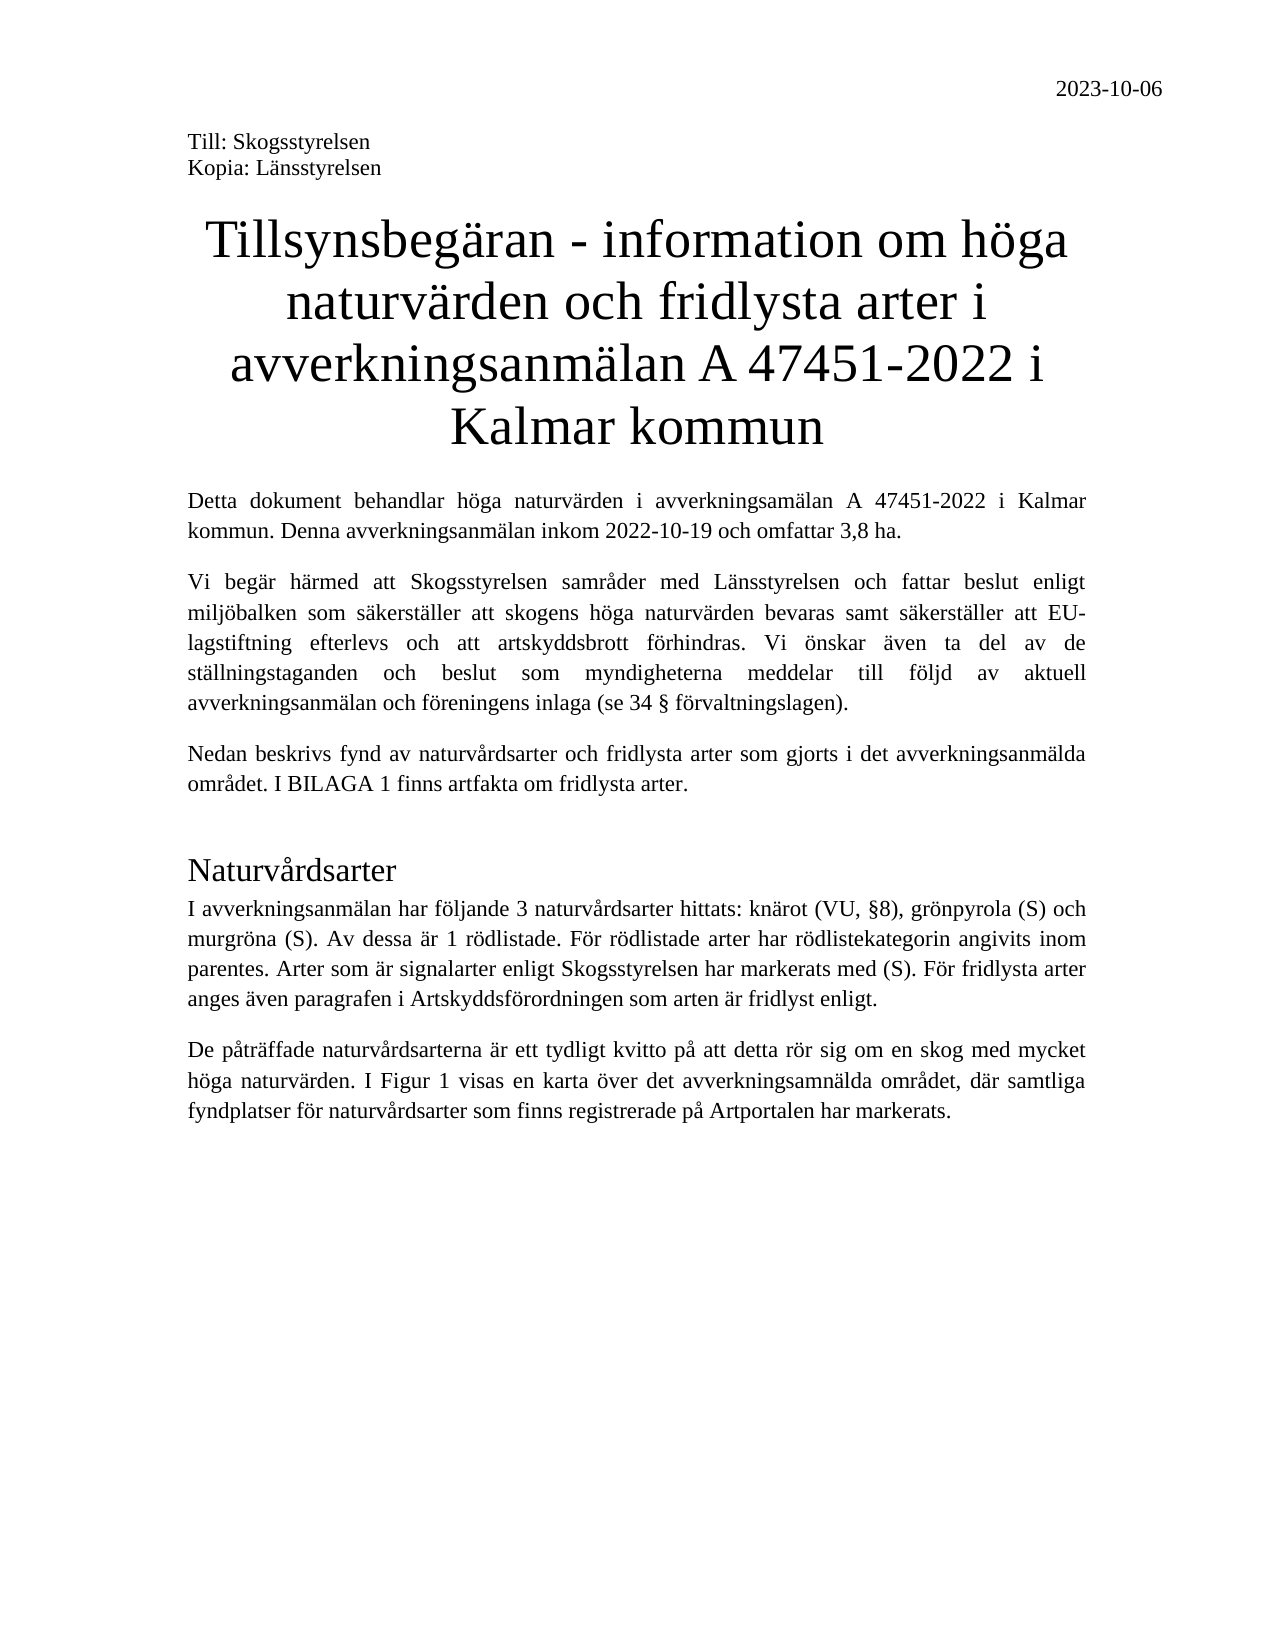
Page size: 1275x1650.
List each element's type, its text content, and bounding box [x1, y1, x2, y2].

subtitle Naturvårdsarter [187, 851, 1087, 889]
text Detta dokument behandlar höga naturvärden i avverkningsamälan A 47451-2022 i Kalmar kommun. Denna avverkningsanmälan inkom 2022-10-19 och omfattar 3,8 ha. [187, 487, 1087, 544]
title Tillsynsbegäran - information om höga naturvärden och fridlysta arter i avverkningsanmälan A 47451-2022 i Kalmar kommun [187, 207, 1087, 456]
text I avverkningsanmälan har följande 3 naturvårdsarter hittats: knärot (VU, §8), grönpyrola (S) och murgröna (S). Av dessa är 1 rödlistade. För rödlistade arter har rödlistekategorin angivits inom parentes. Arter som är signalarter enligt Skogsstyrelsen har markerats med (S). För fridlysta arter anges även paragrafen i Artskyddsförordningen som arten är fridlyst enligt. [187, 895, 1087, 1012]
text De påträffade naturvårdsarterna är ett tydligt kvitto på att detta rör sig om en skog med mycket höga naturvärden. I Figur 1 visas en karta över det avverkningsamnälda området, där samtliga fyndplatser för naturvårdsarter som finns registrerade på Artportalen har markerats. [187, 1036, 1087, 1123]
text Vi begär härmed att Skogsstyrelsen samråder med Länsstyrelsen och fattar beslut enligt miljöbalken som säkerställer att skogens höga naturvärden bevaras samt säkerställer att EU-lagstiftning efterlevs och att artskyddsbrott förhindras. Vi önskar även ta del av de ställningstaganden och beslut som myndigheterna meddelar till följd av aktuell avverkningsanmälan och föreningens inlaga (se 34 § förvaltningslagen). [187, 568, 1087, 716]
text Nedan beskrivs fynd av naturvårdsarter och fridlysta arter som gjorts i det avverkningsanmälda området. I BILAGA 1 finns artfakta om fridlysta arter. [187, 740, 1087, 797]
